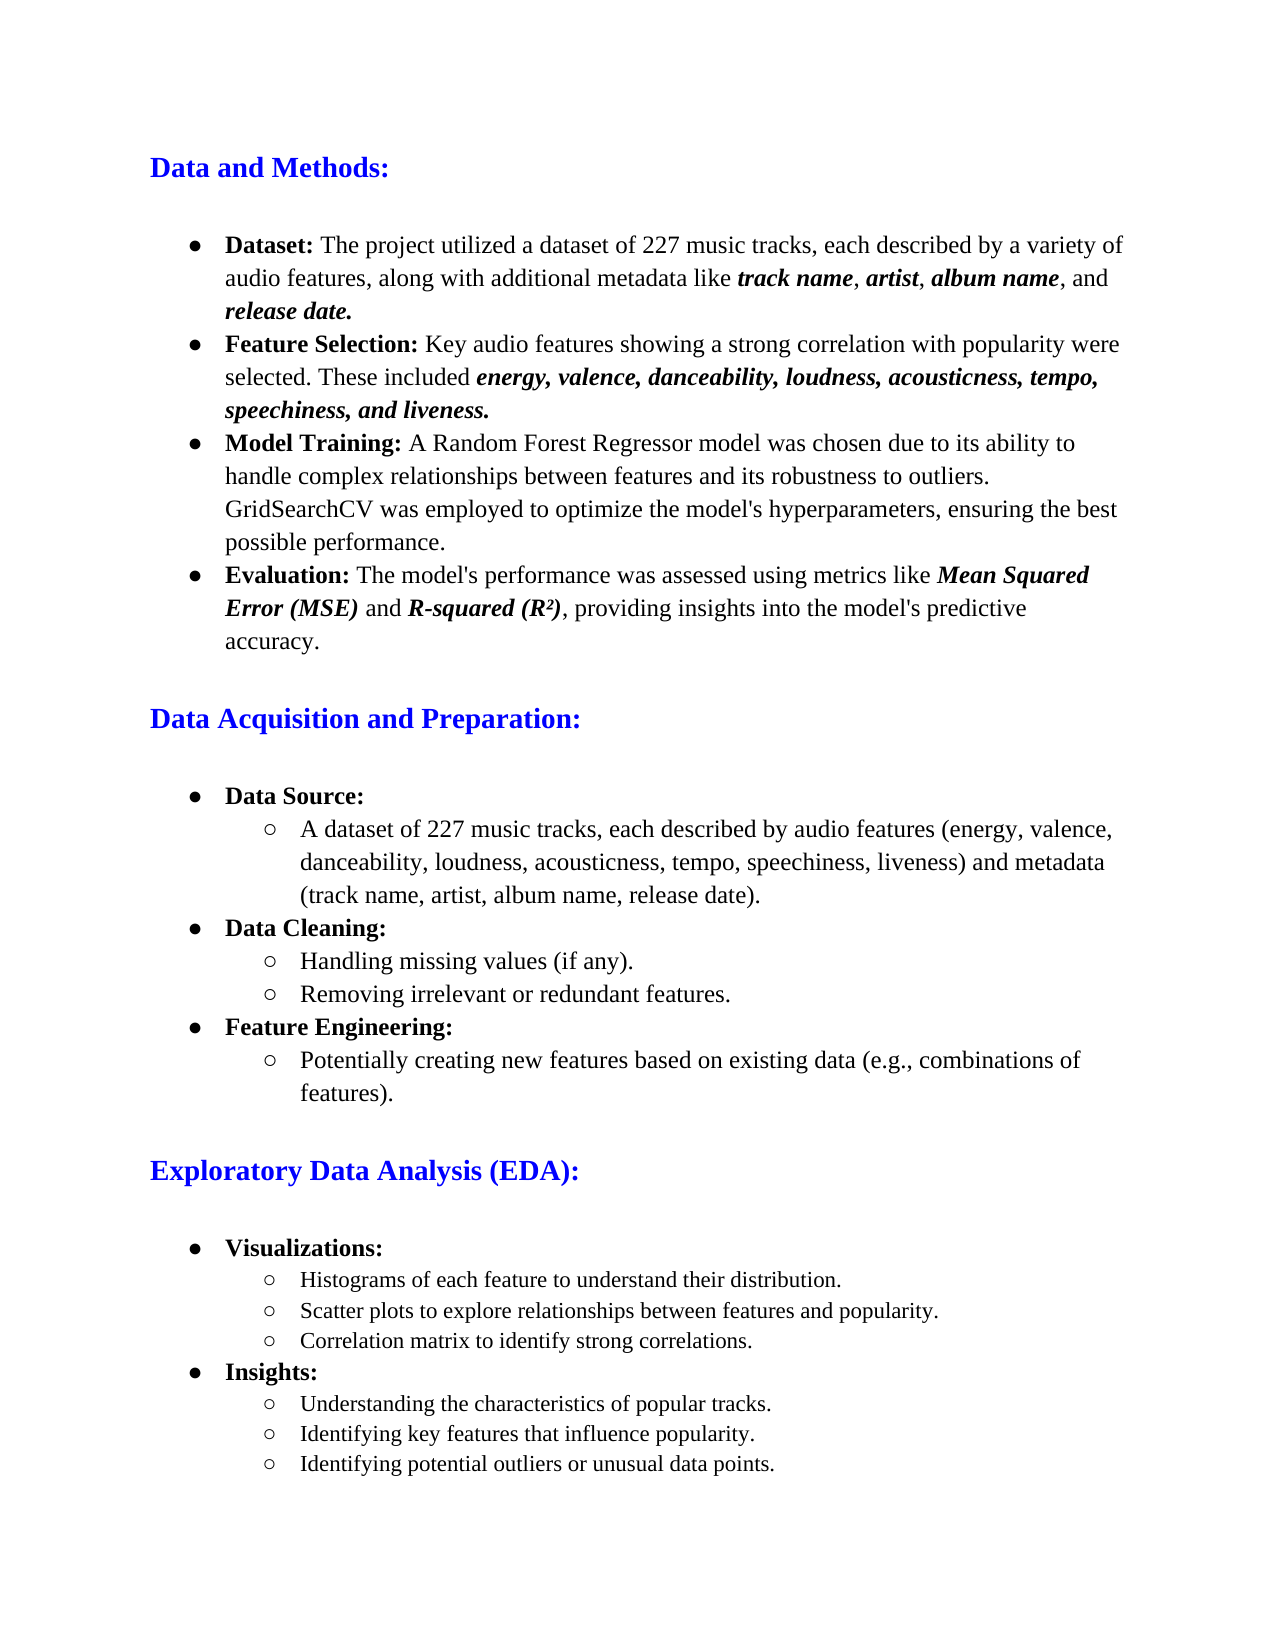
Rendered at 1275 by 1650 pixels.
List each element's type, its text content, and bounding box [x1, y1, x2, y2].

list Scatter plots to explore relationships between features and popularity. [262, 1297, 1125, 1323]
list Potentially creating new features based on existing data (e.g., combinations of features). [262, 1046, 1125, 1107]
list Understanding the characteristics of popular tracks. [262, 1390, 1125, 1416]
list Model Training: A Random Forest Regressor model was chosen due to its ability to handle complex relationships between features and its robustness to outliers. GridSearchCV was employed to optimize the model's hyperparameters, ensuring the best possible performance. [187, 428, 1125, 556]
list Data Cleaning: [187, 913, 1125, 942]
list A dataset of 227 music tracks, each described by audio features (energy, valence, danceability, loudness, acousticness, tempo, speechiness, liveness) and metadata (track name, artist, album name, release date). [262, 814, 1125, 909]
list Insights: [187, 1357, 1125, 1386]
list Data Source: [187, 781, 1125, 810]
list Evaluation: The model's performance was assessed using metrics like Mean Squared Error (MSE) and R-squared (R²), providing insights into the model's predictive accuracy. [187, 560, 1125, 655]
list Feature Selection: Key audio features showing a strong correlation with popularity were selected. These included energy, valence, danceability, loudness, acousticness, tempo, speechiness, and liveness. [187, 329, 1125, 424]
subtitle Data Acquisition and Preparation: [150, 701, 1125, 735]
list Removing irrelevant or redundant features. [262, 979, 1125, 1008]
list Handling missing values (if any). [262, 946, 1125, 975]
list Visualizations: [187, 1233, 1125, 1262]
list Dataset: The project utilized a dataset of 227 music tracks, each described by a variety of audio features, along with additional metadata like track name, artist, album name, and release date. [187, 230, 1125, 325]
subtitle Data and Methods: [150, 150, 1125, 183]
list Identifying key features that influence popularity. [262, 1420, 1125, 1447]
list Identifying potential outliers or unusual data points. [262, 1451, 1125, 1477]
list Correlation matrix to identify strong correlations. [262, 1327, 1125, 1353]
list Histograms of each feature to understand their distribution. [262, 1266, 1125, 1293]
subtitle Exploratory Data Analysis (EDA): [150, 1153, 1125, 1187]
list Feature Engineering: [187, 1012, 1125, 1041]
